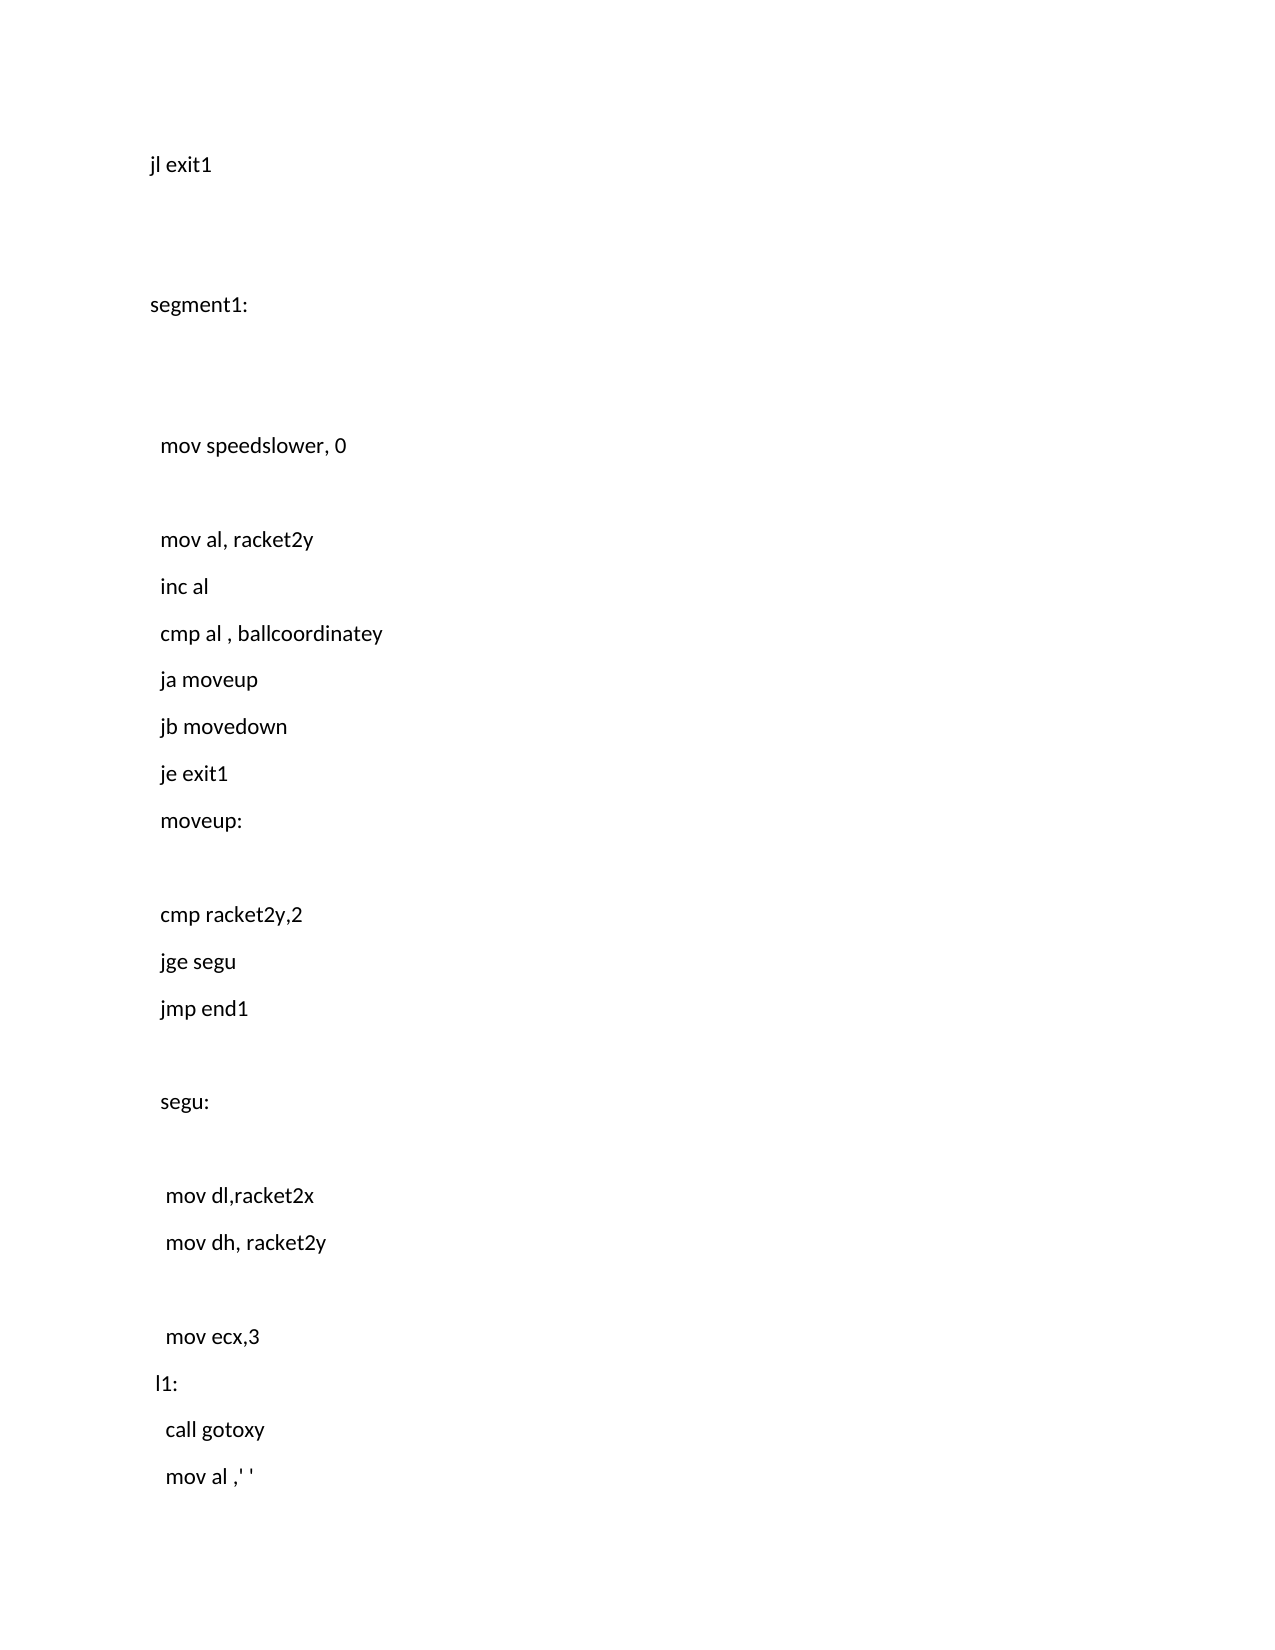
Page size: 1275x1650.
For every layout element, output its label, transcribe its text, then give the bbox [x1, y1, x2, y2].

text cmp al , ballcoordinatey [150, 619, 1125, 647]
text mov ecx,3 [150, 1322, 1125, 1350]
text mov speedslower, 0 [150, 431, 1125, 459]
text jl exit1 [150, 150, 1125, 178]
text moveup: [150, 806, 1125, 834]
text call gotoxy [150, 1416, 1125, 1444]
text jge segu [150, 947, 1125, 975]
text mov al, racket2y [150, 525, 1125, 553]
text jmp end1 [150, 994, 1125, 1022]
text mov dl,racket2x [150, 1181, 1125, 1209]
text segment1: [150, 291, 1125, 319]
text inc al [150, 572, 1125, 600]
text mov dh, racket2y [150, 1228, 1125, 1256]
text segu: [150, 1087, 1125, 1116]
text ja moveup [150, 666, 1125, 694]
text cmp racket2y,2 [150, 900, 1125, 928]
text mov al ,' ' [150, 1462, 1125, 1491]
text jb movedown [150, 712, 1125, 741]
text je exit1 [150, 759, 1125, 787]
text l1: [150, 1369, 1125, 1397]
